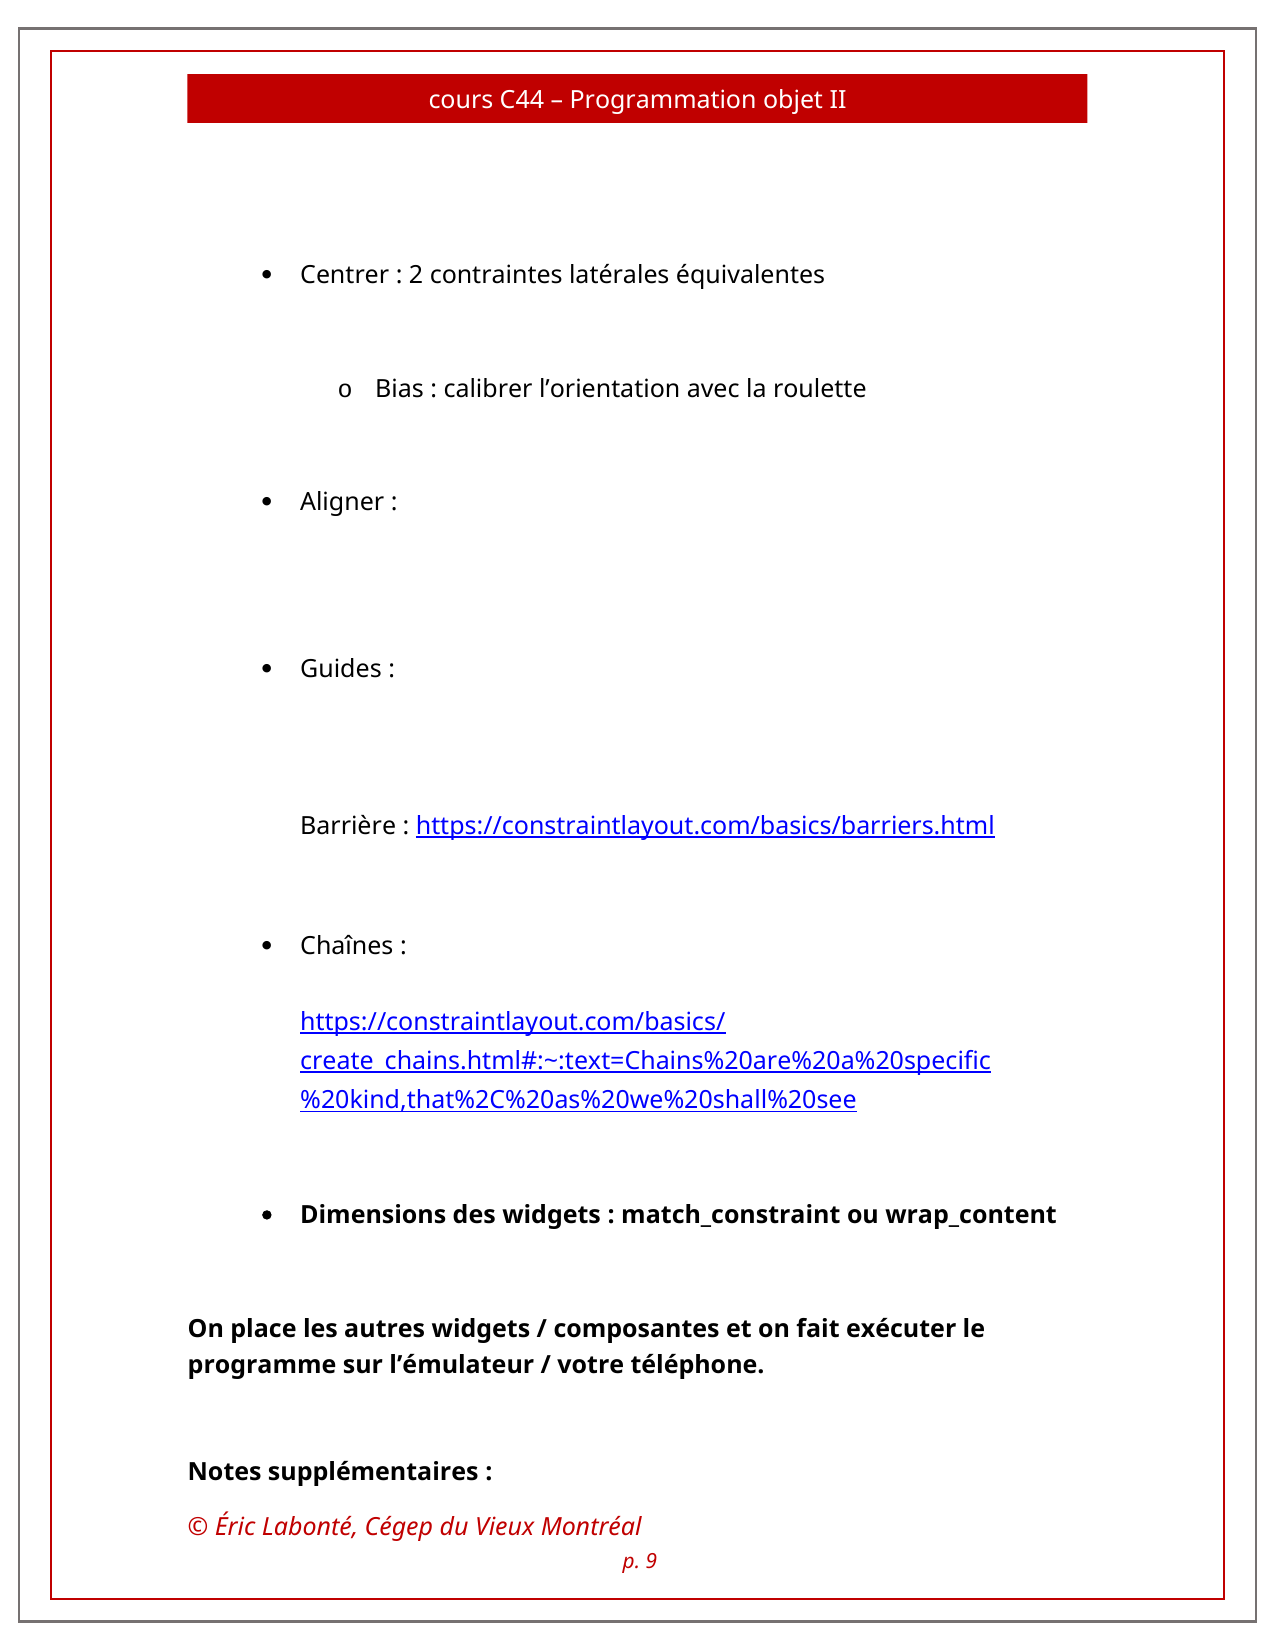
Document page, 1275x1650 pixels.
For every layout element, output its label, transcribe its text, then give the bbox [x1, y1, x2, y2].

list Guides : [262, 651, 1087, 685]
list Centrer : 2 contraintes latérales équivalentes [262, 257, 1087, 291]
list Bias : calibrer l’orientation avec la roulette [337, 370, 1087, 404]
text On place les autres widgets / composantes et on fait exécuter le programme sur l’émulateur / votre téléphone. [187, 1310, 1087, 1381]
text Notes supplémentaires : [187, 1454, 1087, 1488]
list Chaînes : [262, 927, 1087, 962]
list Barrière : https://constraintlayout.com/basics/barriers.html [300, 807, 1087, 842]
list Dimensions des widgets : match_constraint ou wrap_content [262, 1197, 1087, 1231]
list Aligner : [262, 484, 1087, 518]
list https://constraintlayout.com/basics/create_chains.html#:~:text=Chains%20are%20a%20specific%20kind,that%2C%20as%20we%20shall%20see [300, 1003, 1087, 1116]
